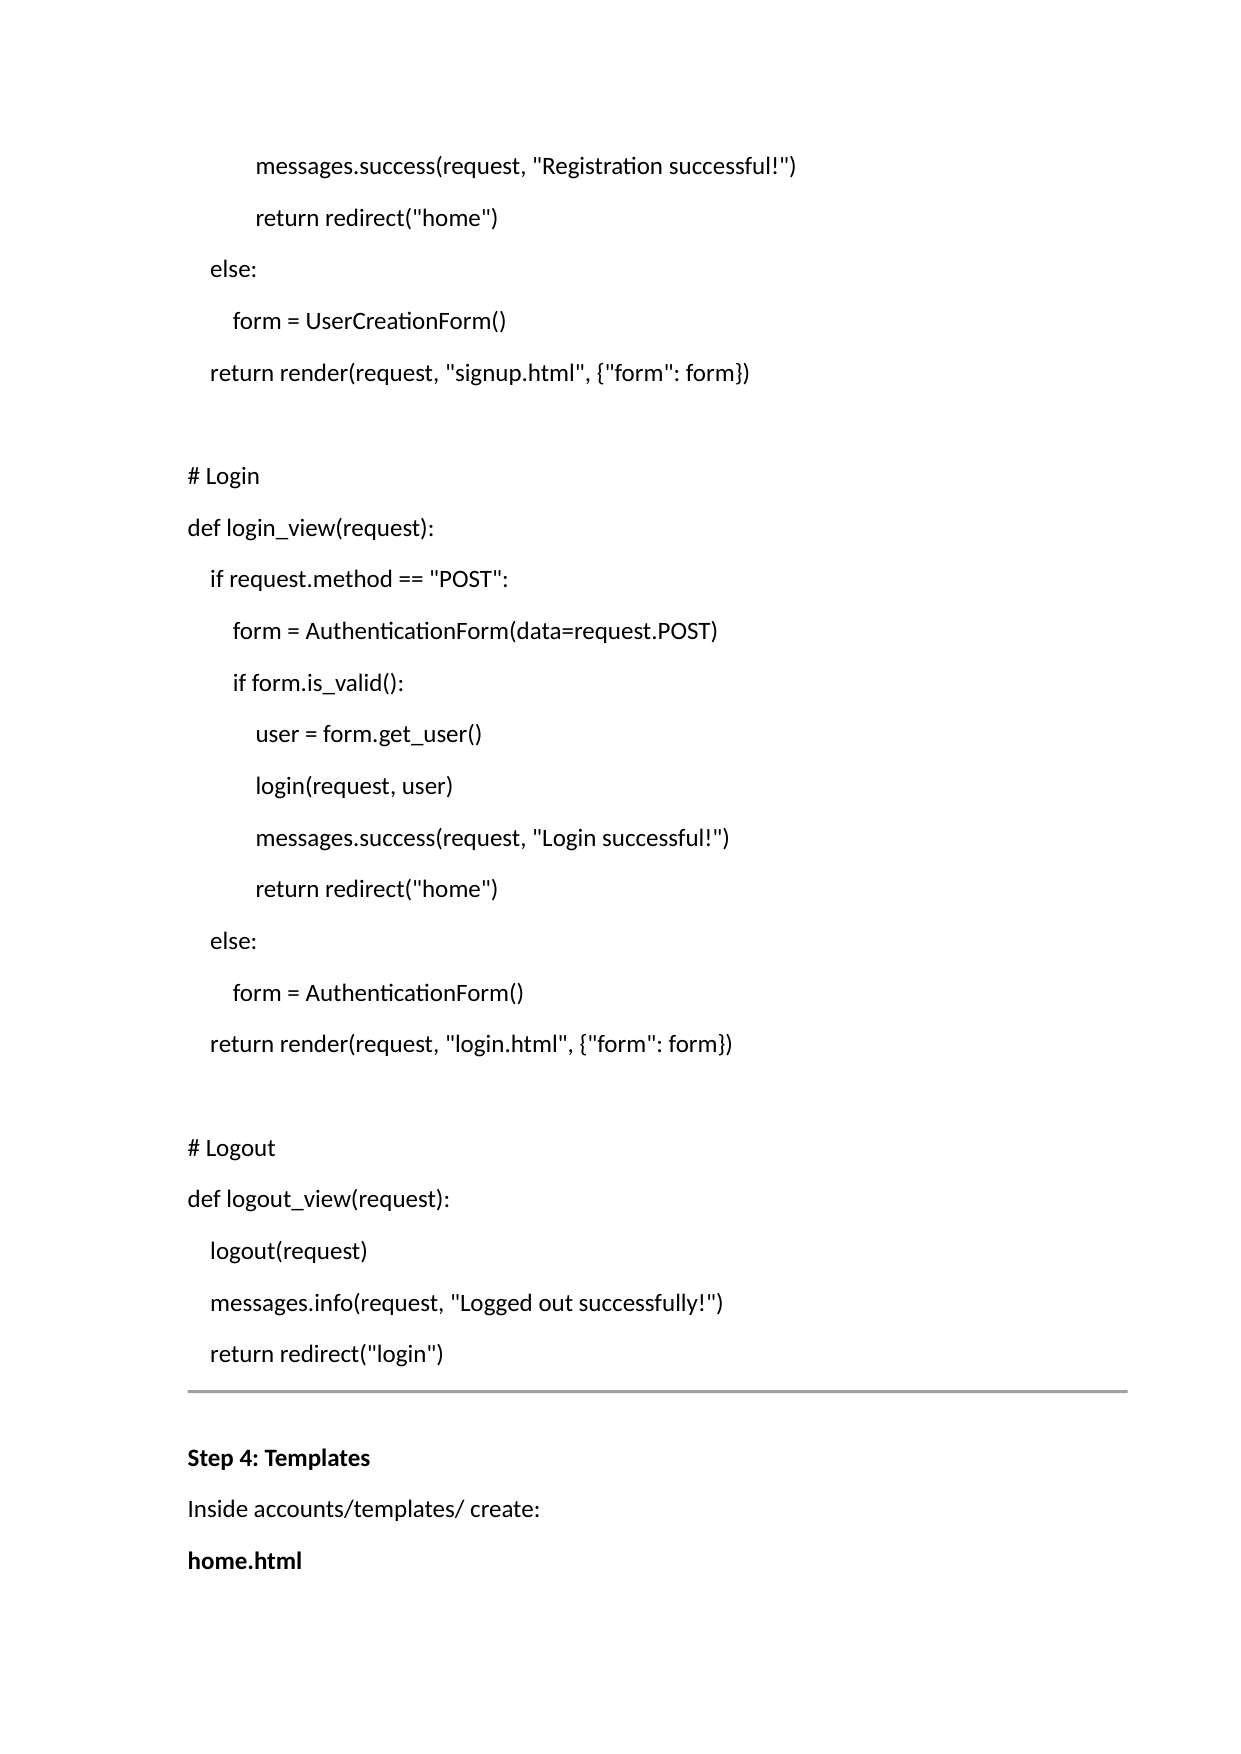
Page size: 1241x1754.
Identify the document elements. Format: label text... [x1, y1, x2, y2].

text Step 4: Templates [187, 1442, 1090, 1472]
text def logout_view(request): [187, 1183, 1090, 1214]
text return redirect("home") [187, 202, 1090, 232]
text else: [187, 253, 1090, 284]
text form = AuthenticationForm(data=request.POST) [187, 615, 1090, 646]
text return redirect("login") [187, 1338, 1090, 1369]
text # Login [187, 460, 1090, 491]
text return render(request, "login.html", {"form": form}) [187, 1028, 1090, 1059]
text Inside accounts/templates/ create: [187, 1493, 1090, 1524]
text messages.success(request, "Registration successful!") [187, 150, 1090, 181]
text def login_view(request): [187, 512, 1090, 542]
text # Logout [187, 1132, 1090, 1162]
text logout(request) [187, 1235, 1090, 1266]
text messages.success(request, "Login successful!") [187, 822, 1090, 852]
text form = AuthenticationForm() [187, 977, 1090, 1007]
text home.html [187, 1545, 1090, 1576]
text if request.method == "POST": [187, 563, 1090, 594]
text return redirect("home") [187, 873, 1090, 904]
text form = UserCreationForm() [187, 305, 1090, 336]
text return render(request, "signup.html", {"form": form}) [187, 357, 1090, 387]
text login(request, user) [187, 770, 1090, 801]
text else: [187, 925, 1090, 956]
text if form.is_valid(): [187, 667, 1090, 697]
text messages.info(request, "Logged out successfully!") [187, 1287, 1090, 1317]
text user = form.get_user() [187, 718, 1090, 749]
